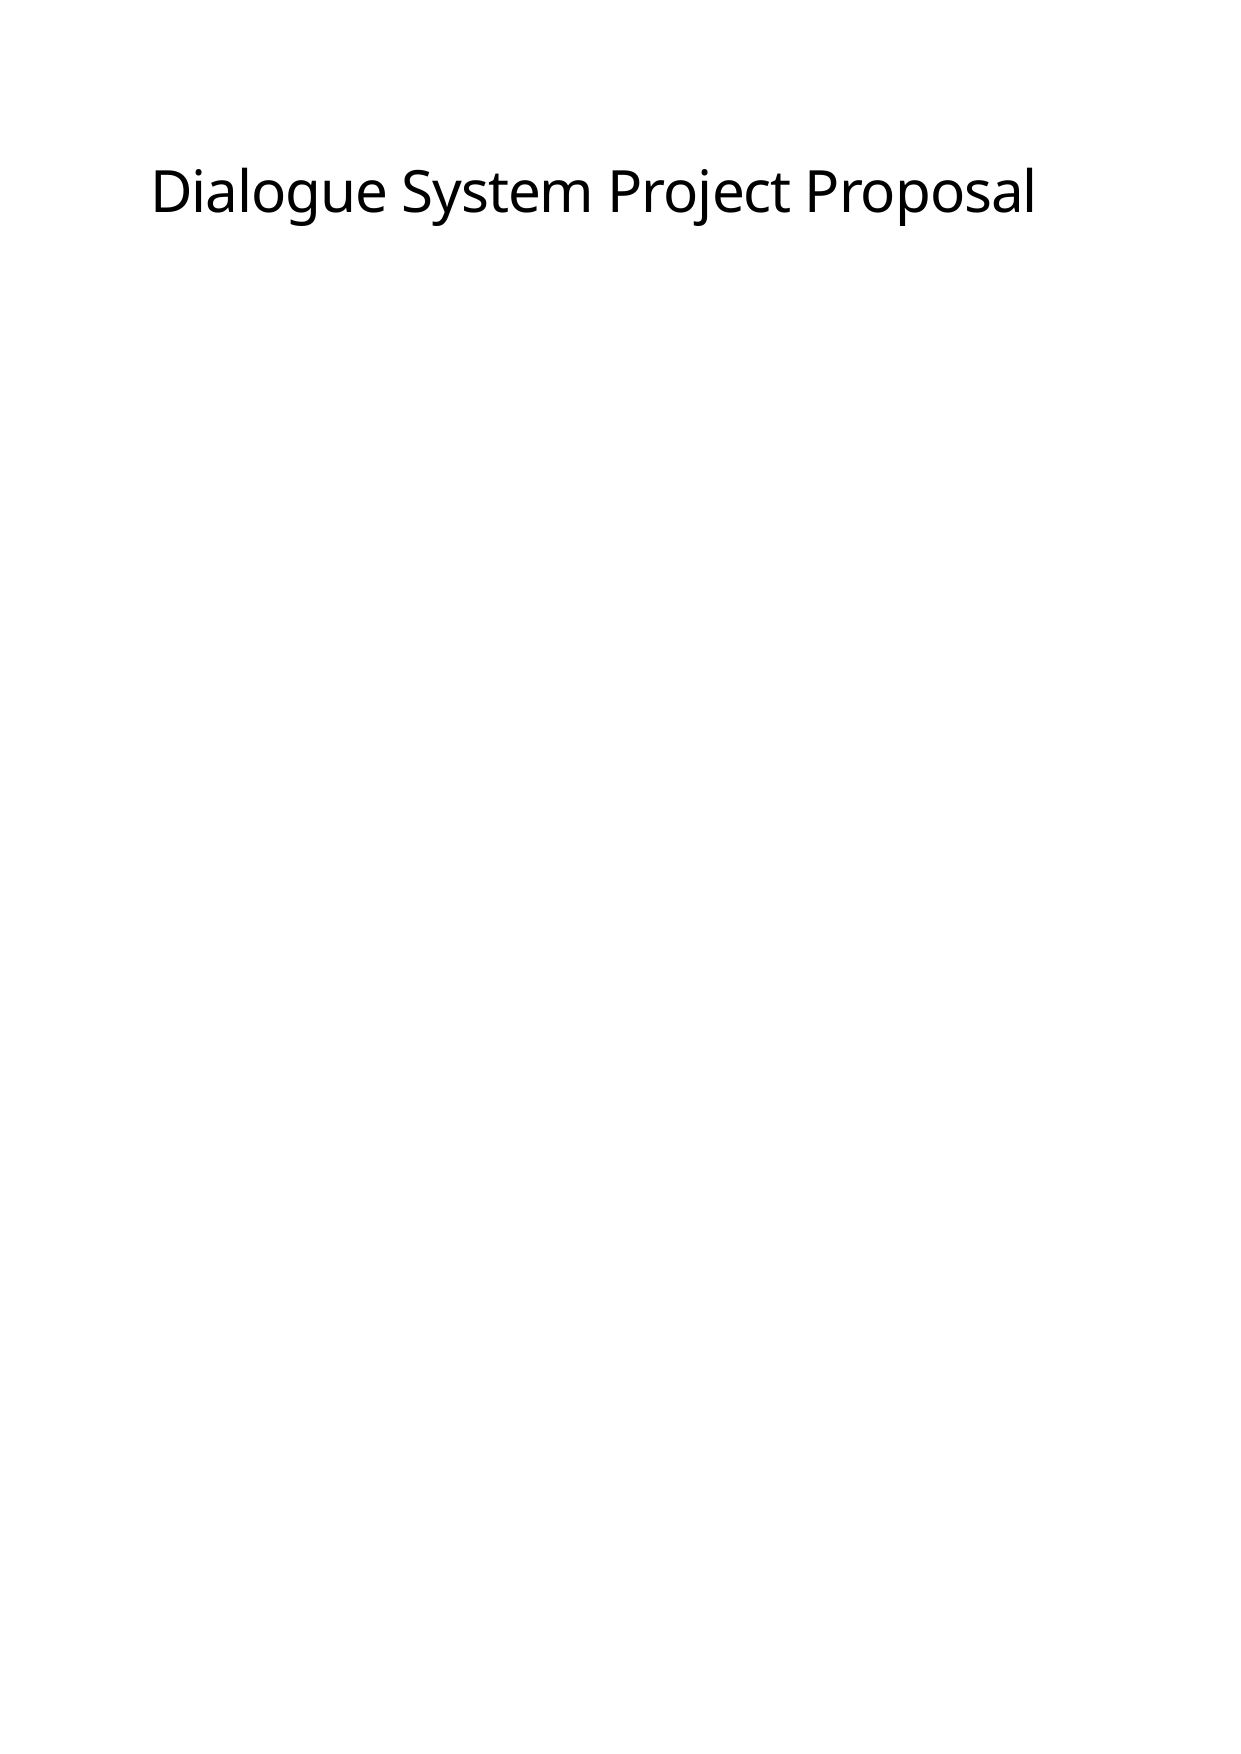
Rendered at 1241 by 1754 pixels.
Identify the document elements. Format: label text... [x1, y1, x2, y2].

title Dialogue System Project Proposal [150, 150, 1090, 229]
